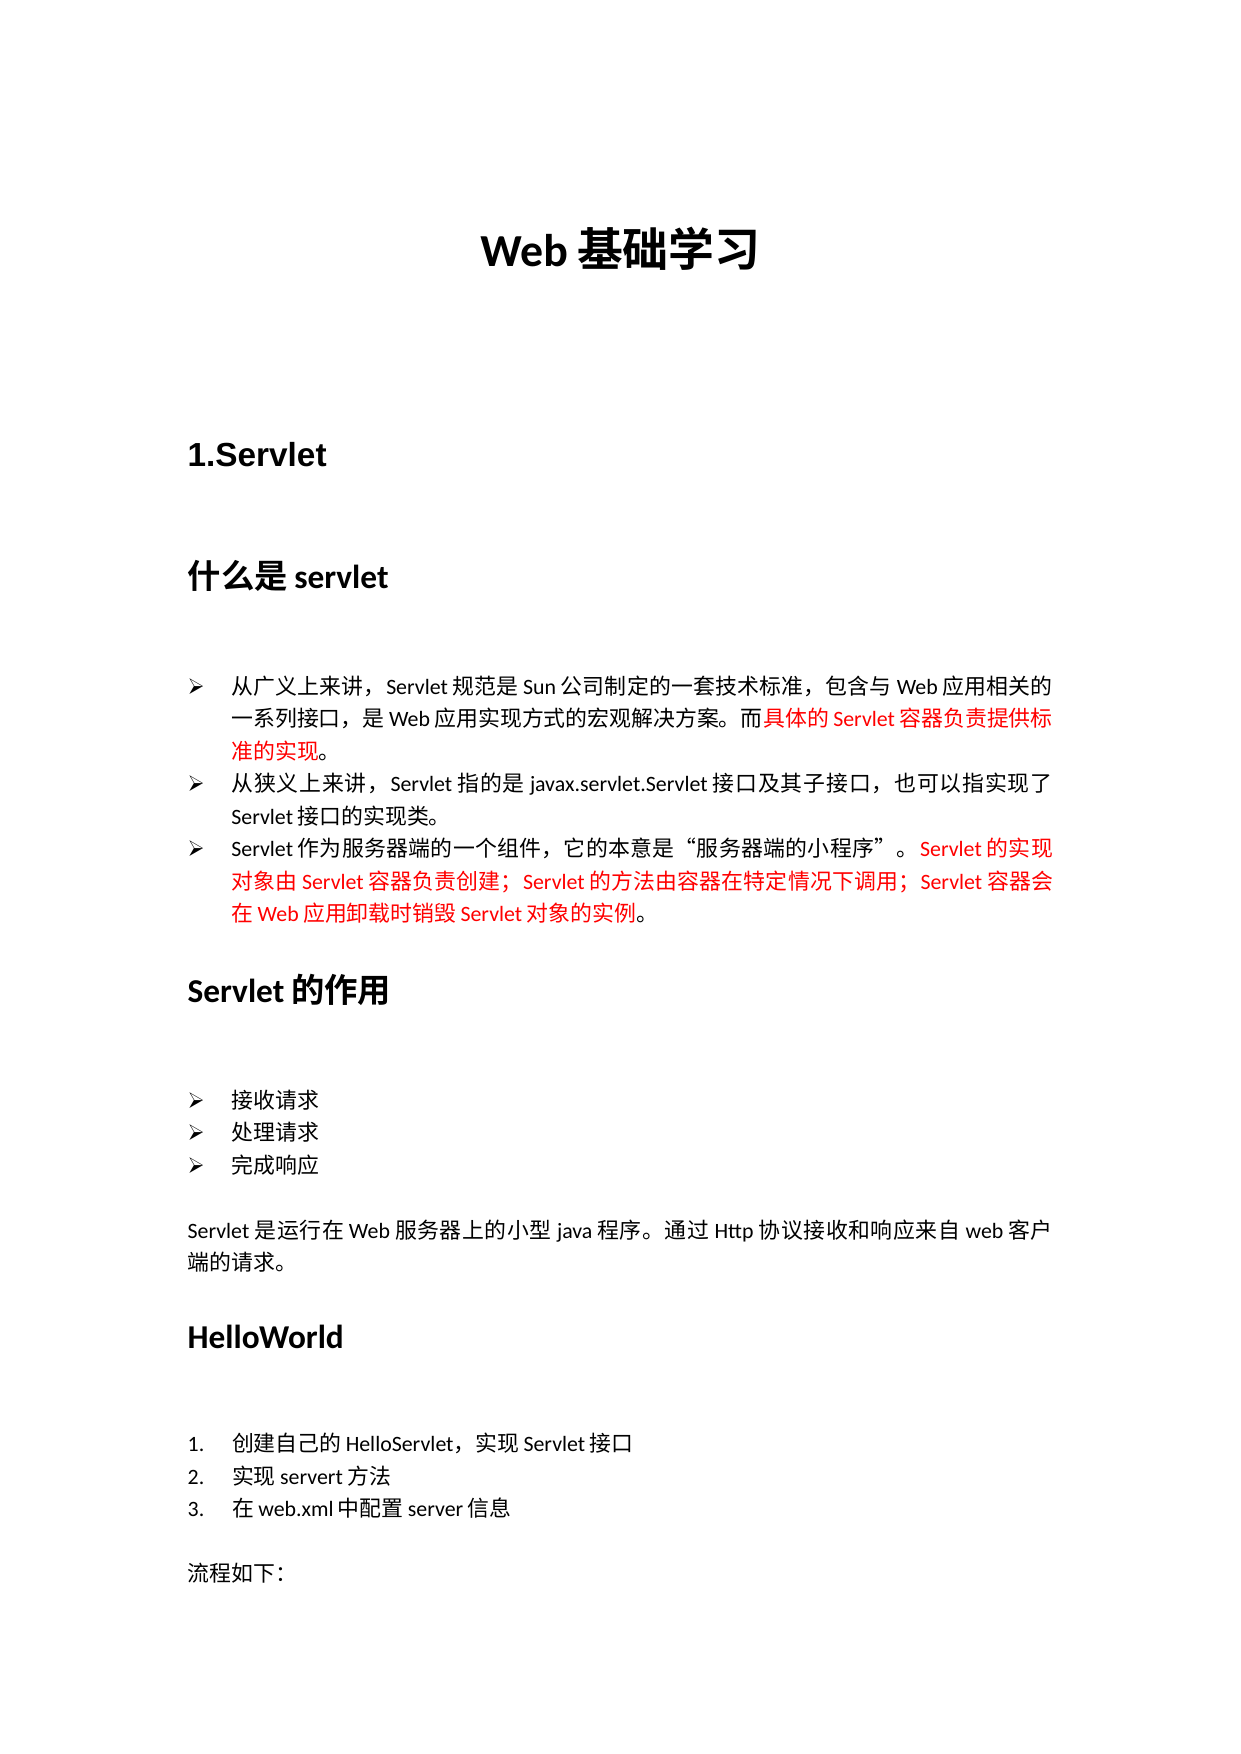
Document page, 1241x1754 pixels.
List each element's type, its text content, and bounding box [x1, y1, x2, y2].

list 从广义上来讲，Servlet规范是Sun公司制定的一套技术标准，包含与Web应用相关的一系列接口，是Web应用实现方式的宏观解决方案。而具体的Servlet容器负责提供标准的实现。 [187, 668, 1053, 766]
subtitle HelloWorld [187, 1304, 1053, 1369]
text 流程如下： [187, 1556, 1053, 1588]
subtitle Web基础学习 [187, 197, 1053, 295]
text Servlet是运行在Web服务器上的小型java程序。通过Http协议接收和响应来自web客户端的请求。 [187, 1212, 1053, 1277]
list 接收请求 [187, 1082, 1053, 1115]
list 实现servert方法 [187, 1458, 1053, 1491]
list 创建自己的HelloServlet，实现Servlet接口 [187, 1426, 1053, 1458]
list 从狭义上来讲，Servlet指的是javax.servlet.Servlet接口及其子接口，也可以指实现了Servlet接口的实现类。 [187, 766, 1053, 831]
subtitle 什么是servlet [187, 542, 1053, 607]
list 处理请求 [187, 1115, 1053, 1147]
list 在web.xml中配置server信息 [187, 1491, 1053, 1523]
subtitle 1.Servlet [187, 422, 1053, 487]
list 完成响应 [187, 1147, 1053, 1180]
list Servlet作为服务器端的一个组件，它的本意是“服务器端的小程序”。Servlet的实现对象由Servlet容器负责创建；Servlet的方法由容器在特定情况下调用；Servlet容器会在Web应用卸载时销毁Servlet对象的实例。 [187, 831, 1053, 928]
subtitle Servlet的作用 [187, 956, 1053, 1021]
